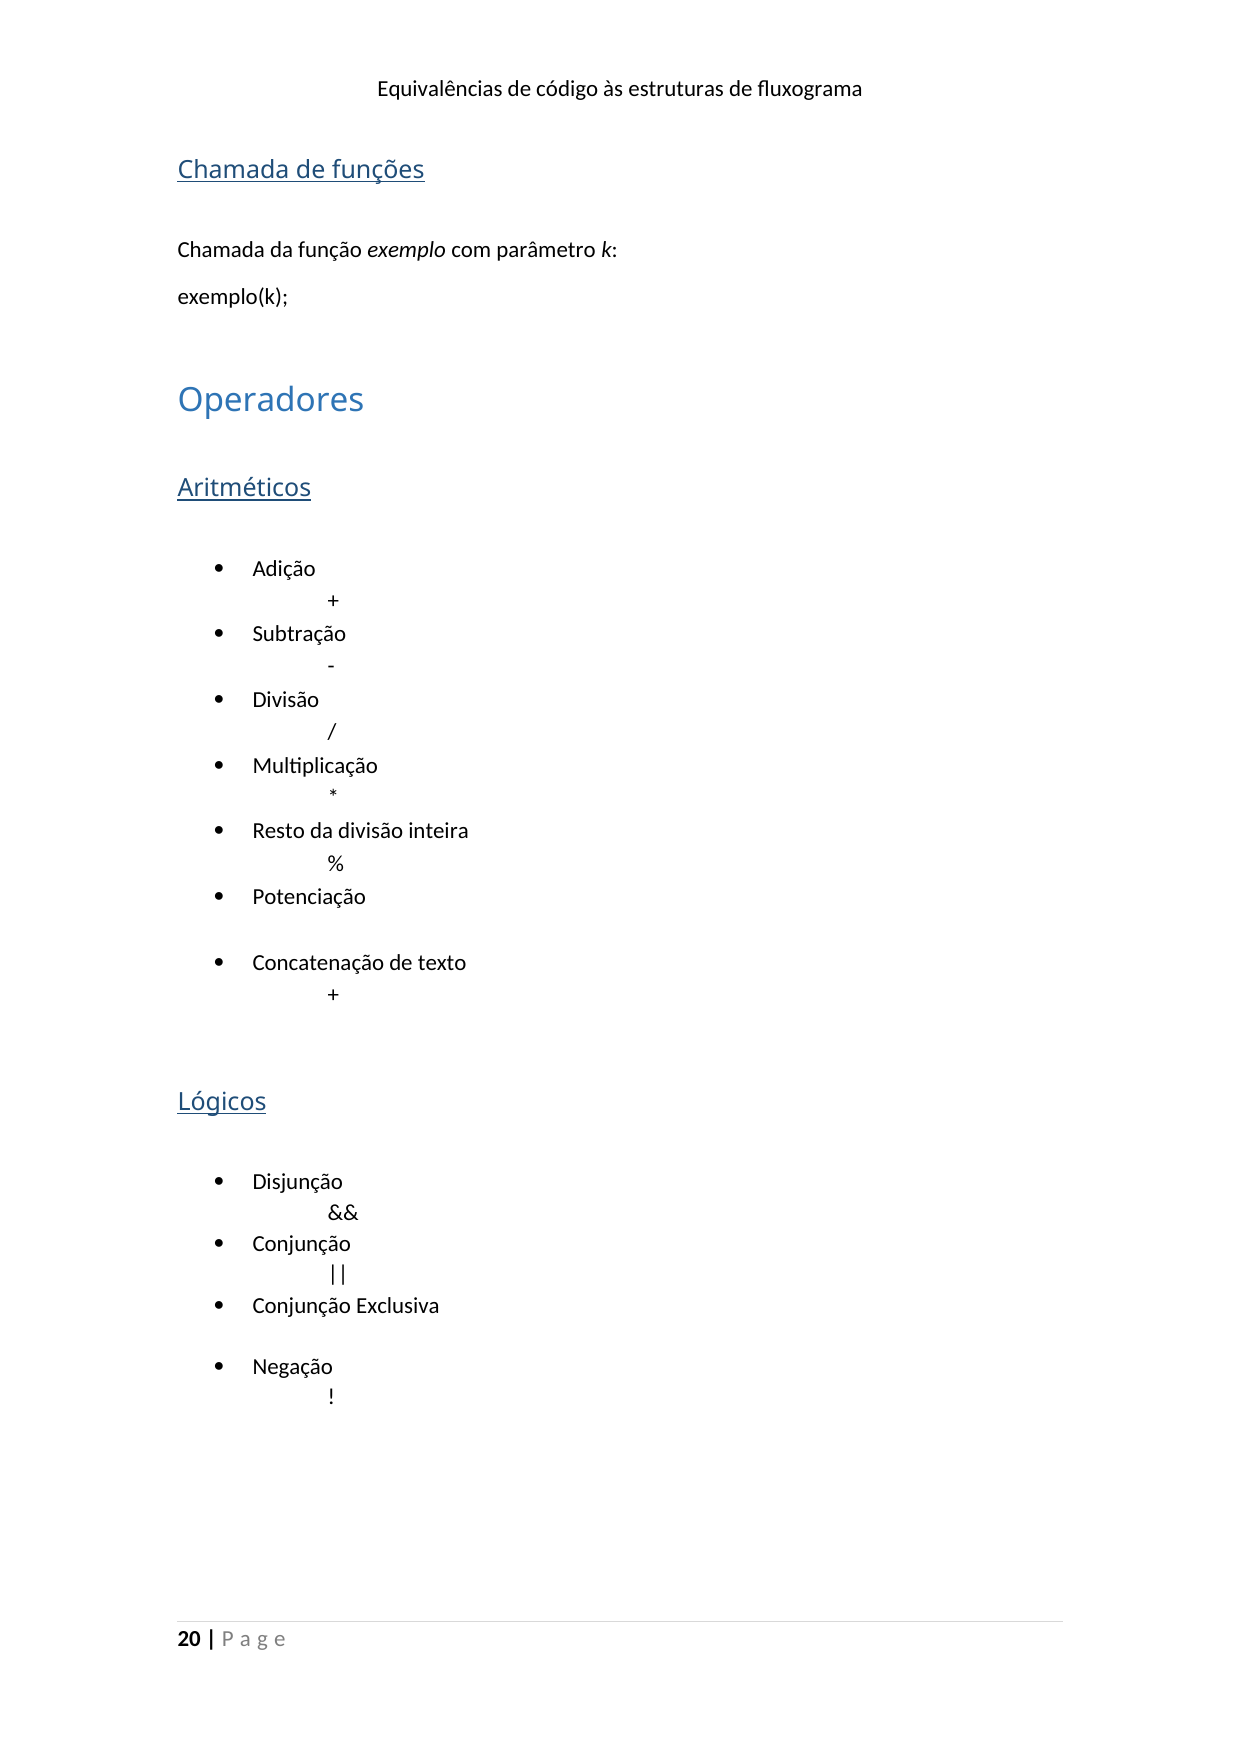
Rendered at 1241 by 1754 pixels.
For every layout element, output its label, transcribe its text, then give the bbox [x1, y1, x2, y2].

list Divisão [215, 685, 1063, 713]
list % [290, 849, 1063, 878]
list Resto da divisão inteira [215, 817, 1063, 845]
subtitle Operadores [177, 376, 1063, 421]
list ! [290, 1382, 1063, 1412]
text Chamada da função exemplo com parâmetro k: [177, 235, 1063, 263]
list * [290, 783, 1063, 812]
subtitle Chamada de funções [177, 152, 1063, 186]
list Negação [215, 1352, 1063, 1380]
list Subtração [215, 619, 1063, 647]
list Multiplicação [215, 751, 1063, 779]
list && [290, 1198, 1063, 1227]
list / [290, 717, 1063, 747]
subtitle Aritméticos [177, 470, 1063, 504]
list Disjunção [215, 1167, 1063, 1195]
list Adição [215, 554, 1063, 582]
subtitle Lógicos [177, 1084, 1063, 1118]
list + [290, 980, 1063, 1009]
list || [290, 1259, 1063, 1288]
list + [290, 586, 1063, 615]
list Potenciação [215, 882, 1063, 910]
list Conjunção Exclusiva [215, 1291, 1063, 1319]
list Concatenação de texto [215, 948, 1063, 976]
list - [290, 652, 1063, 681]
list Conjunção [215, 1229, 1063, 1257]
text exemplo(k); [177, 282, 1063, 310]
